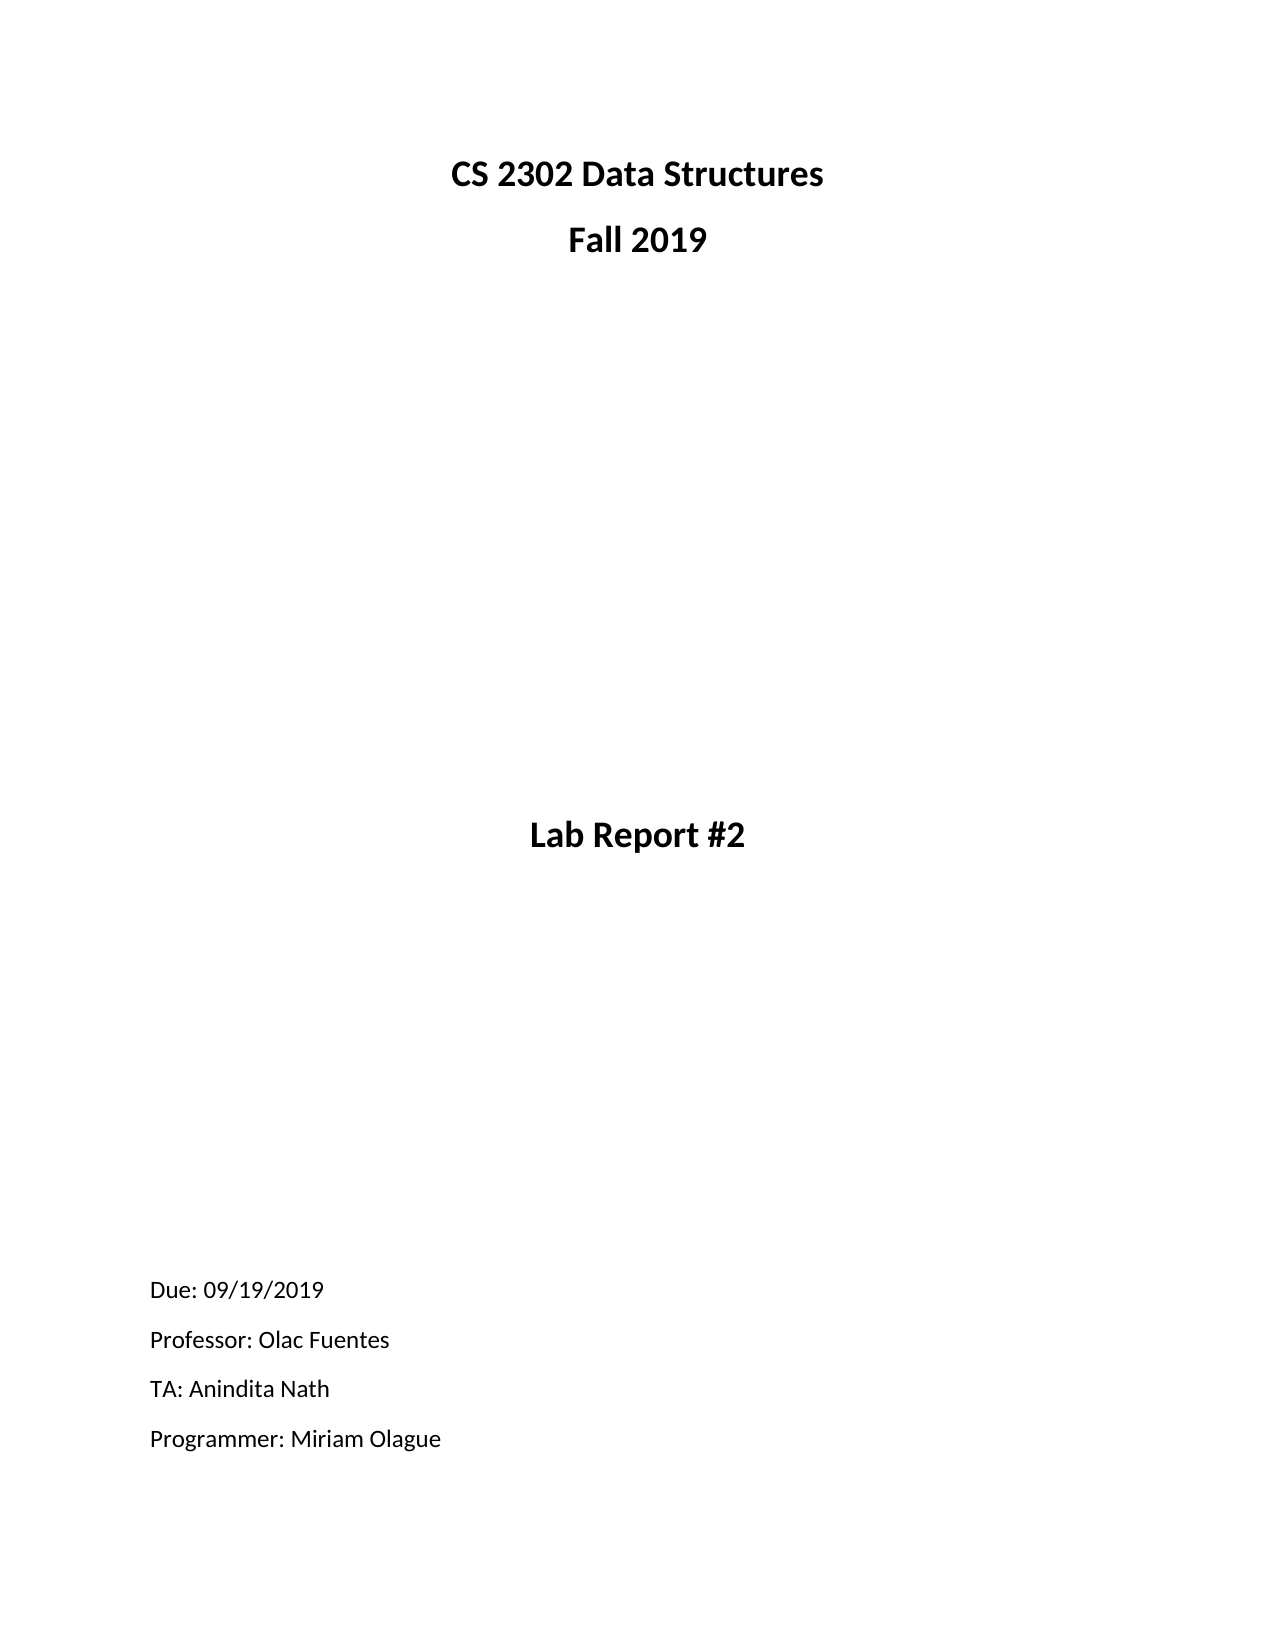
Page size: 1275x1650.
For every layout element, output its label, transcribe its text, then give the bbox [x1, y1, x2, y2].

text Programmer: Miriam Olague [150, 1423, 1125, 1454]
text CS 2302 Data Structures [150, 150, 1125, 196]
text Professor: Olac Fuentes [150, 1324, 1125, 1354]
text Due: 09/19/2019 [150, 1274, 1125, 1305]
text Fall 2019 [150, 216, 1125, 262]
text Lab Report #2 [150, 811, 1125, 857]
text TA: Anindita Nath [150, 1374, 1125, 1404]
